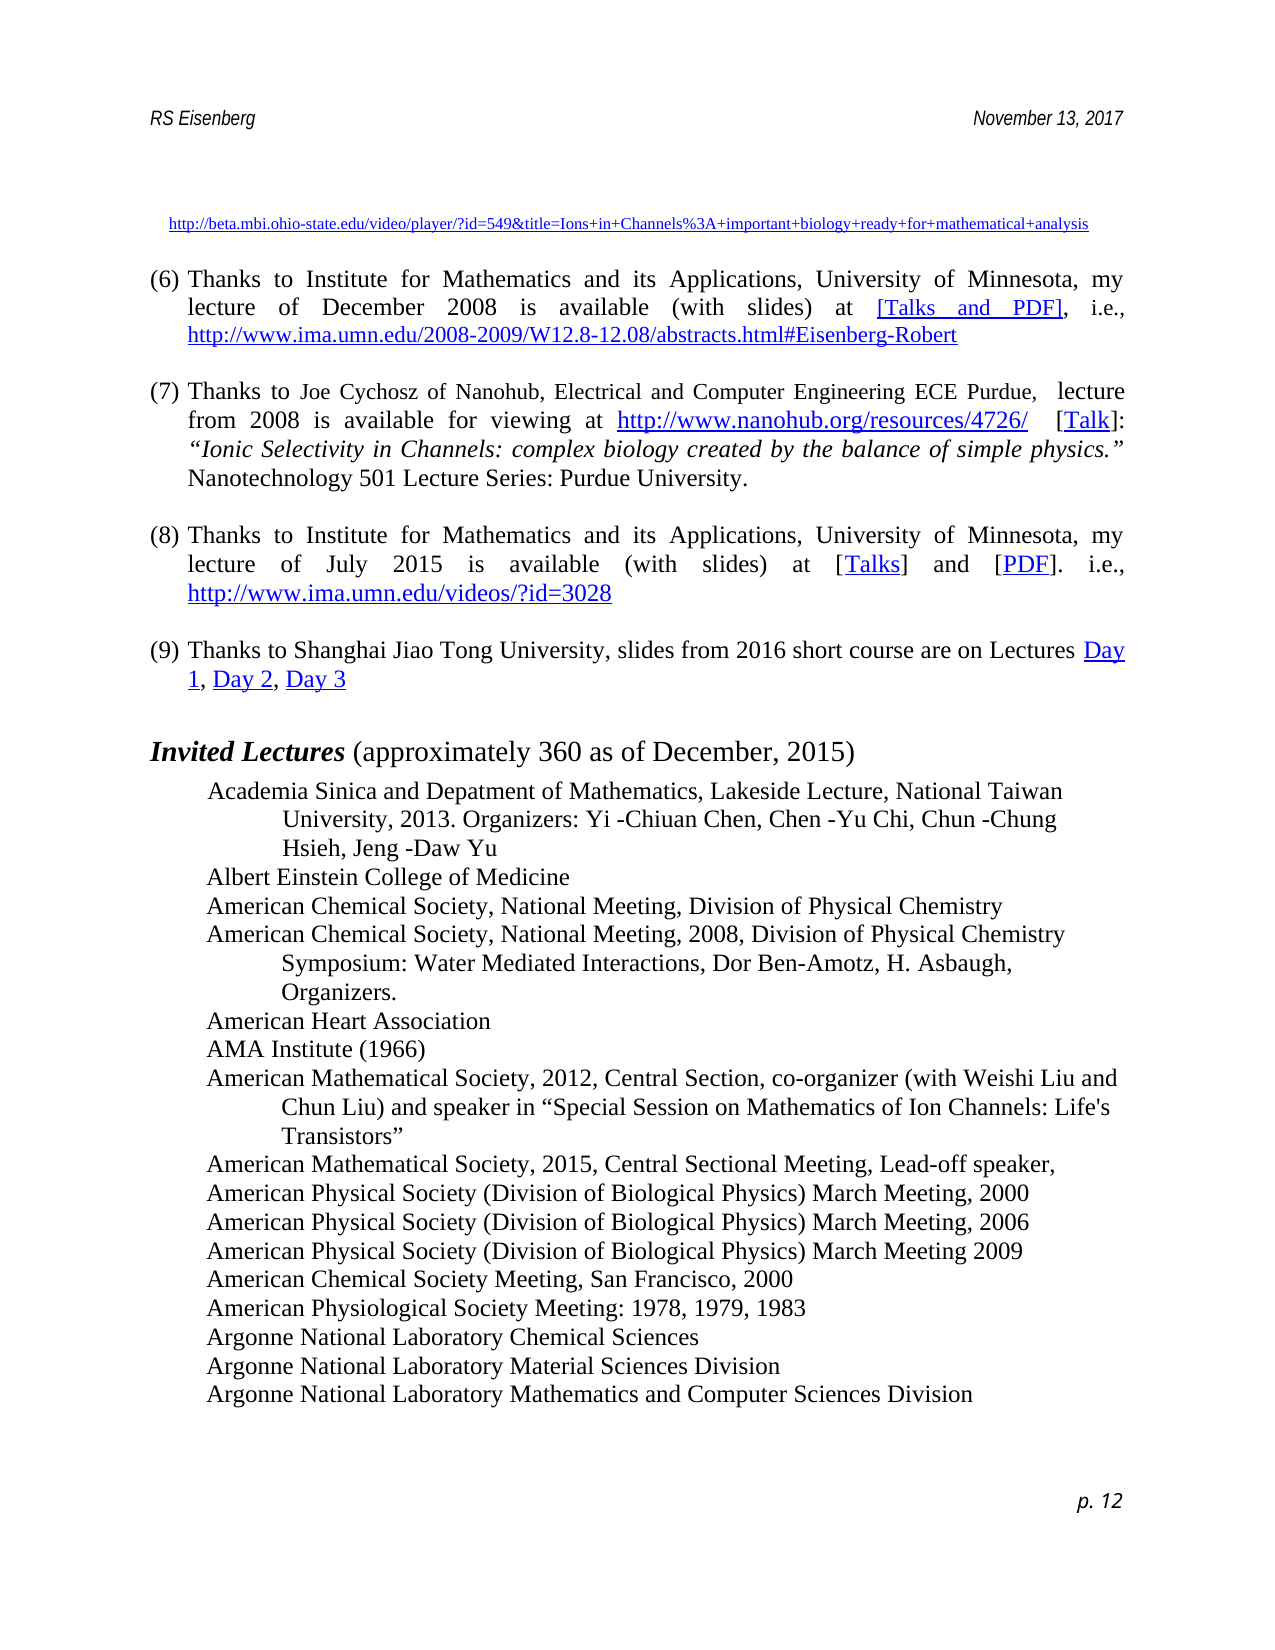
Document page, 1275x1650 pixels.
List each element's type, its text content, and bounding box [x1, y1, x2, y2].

text Albert Einstein College of Medicine [206, 862, 1125, 891]
text American Physical Society (Division of Biological Physics) March Meeting 2009 [206, 1236, 1125, 1264]
text American Heart Association [206, 1006, 1125, 1034]
list Thanks to Institute for Mathematics and its Applications, University of Minnesota, my lecture of July 2015 is available (with slides) at [Talks] and [PDF]. i.e., http://www.ima.umn.edu/videos/?id=3028 [150, 520, 1125, 606]
text Argonne National Laboratory Chemical Sciences [206, 1322, 1125, 1351]
text American Chemical Society, National Meeting, Division of Physical Chemistry [206, 891, 1125, 919]
list Thanks to Shanghai Jiao Tong University, slides from 2016 short course are on Lectures Day 1, Day 2, Day 3 [150, 635, 1125, 693]
text Argonne National Laboratory Material Sciences Division [206, 1351, 1125, 1379]
text American Mathematical Society, 2015, Central Sectional Meeting, Lead-off speaker, [206, 1149, 1125, 1178]
text American Physical Society (Division of Biological Physics) March Meeting, 2006 [206, 1207, 1125, 1236]
text American Physical Society (Division of Biological Physics) March Meeting, 2000 [206, 1178, 1125, 1207]
list Thanks to Institute for Mathematics and its Applications, University of Minnesota, my lecture of December 2008 is available (with slides) at [Talks and PDF], i.e., http://www.ima.umn.edu/2008-2009/W12.8-12.08/abstracts.html#Eisenberg-Robert [150, 264, 1125, 348]
text American Mathematical Society, 2012, Central Section, co-organizer (with Weishi Liu and Chun Liu) and speaker in “Special Session on Mathematics of Ion Channels: Life's Transistors” [206, 1063, 1125, 1149]
text Argonne National Laboratory Mathematics and Computer Sciences Division [206, 1379, 1125, 1408]
text American Chemical Society, National Meeting, 2008, Division of Physical Chemistry Symposium: Water Mediated Interactions, Dor Ben-Amotz, H. Asbaugh, Organizers. [206, 919, 1125, 1006]
text Invited Lectures (approximately 360 as of December, 2015) [150, 734, 1125, 767]
text American Chemical Society Meeting, San Francisco, 2000 [206, 1264, 1125, 1293]
text http://beta.mbi.ohio-state.edu/video/player/?id=549&title=Ions+in+Channels%3A+important+biology+ready+for+mathematical+analysis [150, 206, 1219, 235]
list Thanks to Joe Cychosz of Nanohub, Electrical and Computer Engineering ECE Purdue, lecture from 2008 is available for viewing at http://www.nanohub.org/resources/4726/ [Talk]: “Ionic Selectivity in Channels: complex biology created by the balance of simple physics.” Nanotechnology 501 Lecture Series: Purdue University. [150, 376, 1125, 491]
text Academia Sinica and Depatment of Mathematics, Lakeside Lecture, National Taiwan University, 2013. Organizers: Yi -Chiuan Chen, Chen -Yu Chi, Chun -Chung Hsieh, Jeng -Daw Yu [207, 776, 1125, 862]
text AMA Institute (1966) [206, 1034, 1125, 1063]
text American Physiological Society Meeting: 1978, 1979, 1983 [206, 1293, 1125, 1322]
